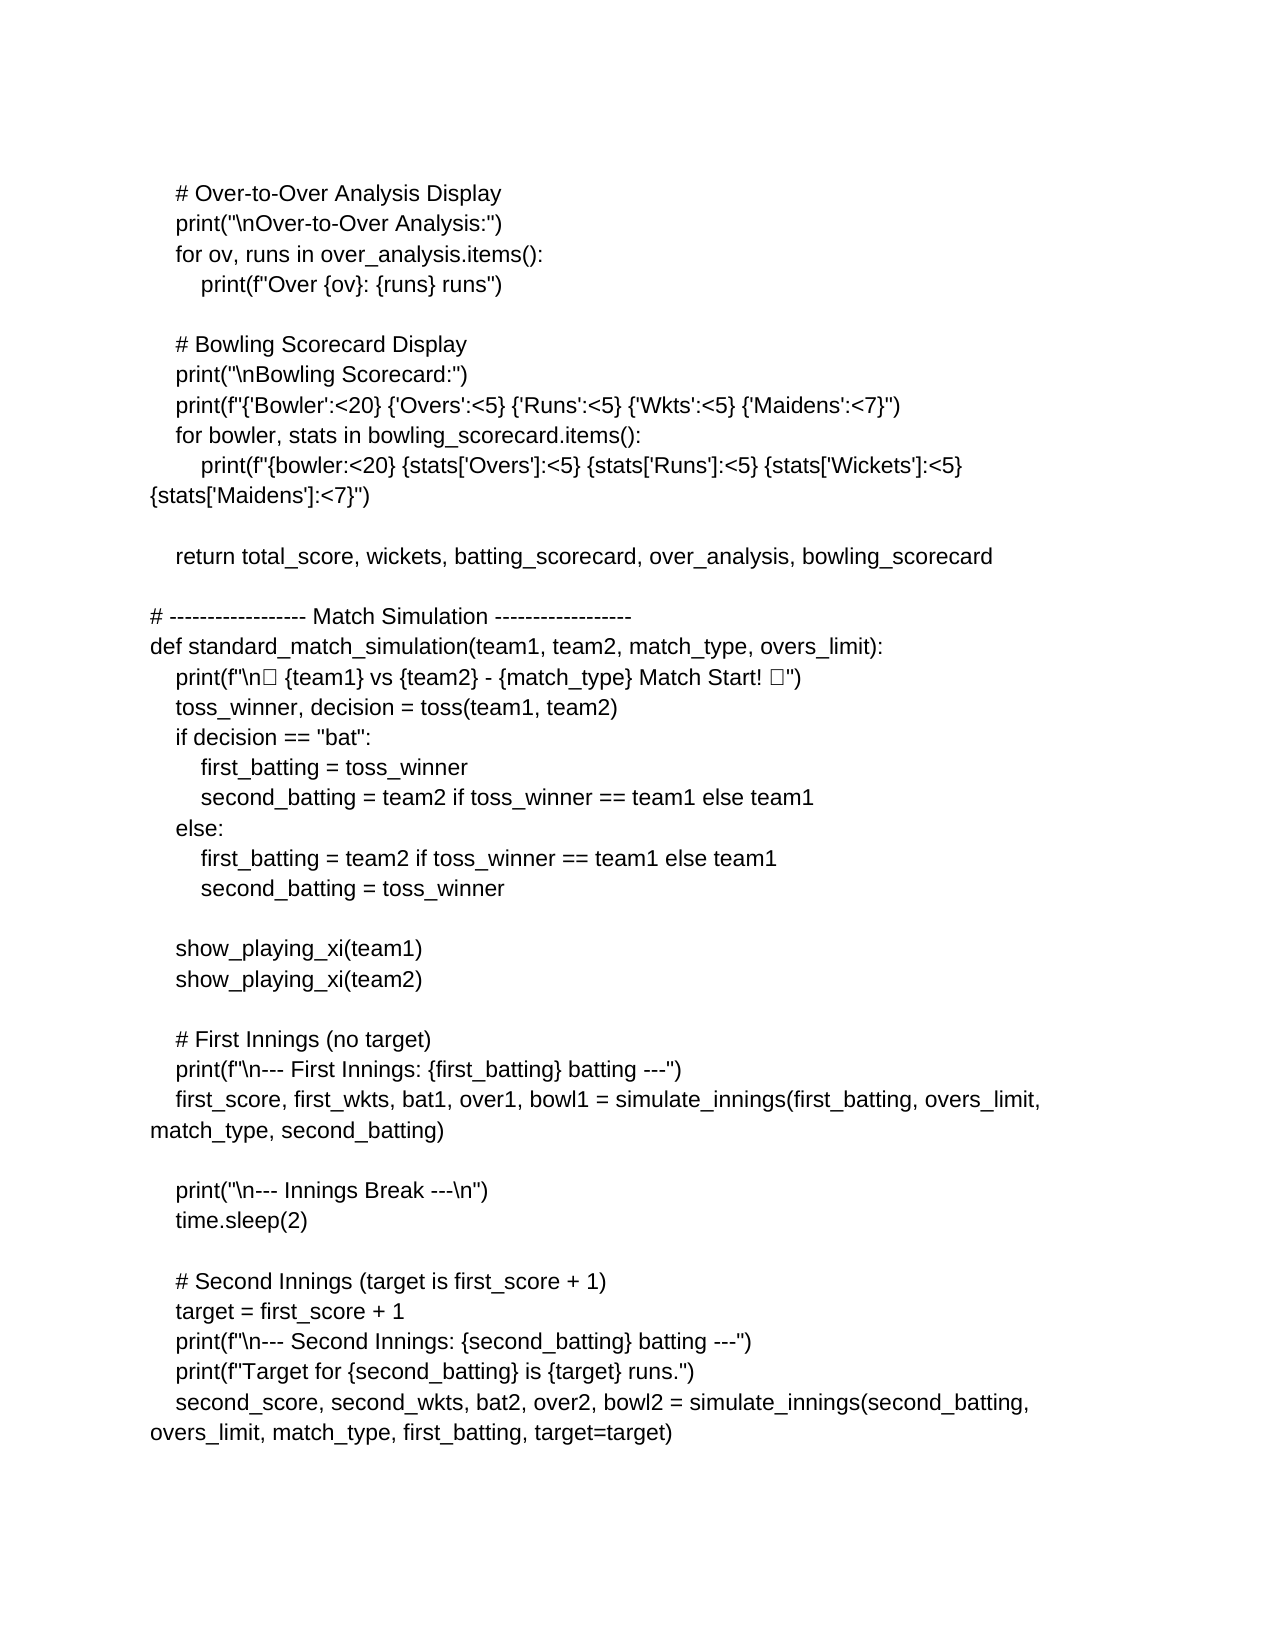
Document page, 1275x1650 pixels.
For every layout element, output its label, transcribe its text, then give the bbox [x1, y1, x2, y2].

text show_playing_xi(team1) [150, 935, 1125, 962]
text second_score, second_wkts, bat2, over2, bowl2 = simulate_innings(second_batting, overs_limit, match_type, first_batting, target=target) [150, 1388, 1125, 1445]
text print(f"\n--- First Innings: {first_batting} batting ---") [150, 1056, 1125, 1083]
text print(f"Target for {second_batting} is {target} runs.") [150, 1358, 1125, 1385]
text first_batting = team2 if toss_winner == team1 else team1 [150, 845, 1125, 871]
text print("\n--- Innings Break ---\n") [150, 1177, 1125, 1203]
text print("\nBowling Scorecard:") [150, 361, 1125, 388]
text for bowler, stats in bowling_scorecard.items(): [150, 422, 1125, 448]
text print("\nOver-to-Over Analysis:") [150, 210, 1125, 237]
text toss_winner, decision = toss(team1, team2) [150, 694, 1125, 720]
text # Over-to-Over Analysis Display [150, 180, 1125, 207]
text show_playing_xi(team2) [150, 966, 1125, 992]
text else: [150, 814, 1125, 841]
text second_batting = toss_winner [150, 875, 1125, 901]
text if decision == "bat": [150, 724, 1125, 750]
text print(f"Over {ov}: {runs} runs") [150, 271, 1125, 297]
text first_score, first_wkts, bat1, over1, bowl1 = simulate_innings(first_batting, overs_limit, match_type, second_batting) [150, 1086, 1125, 1143]
text # ------------------ Match Simulation ------------------ [150, 603, 1125, 629]
text first_batting = toss_winner [150, 754, 1125, 781]
text print(f"\n--- Second Innings: {second_batting} batting ---") [150, 1328, 1125, 1354]
text for ov, runs in over_analysis.items(): [150, 241, 1125, 267]
text def standard_match_simulation(team1, team2, match_type, overs_limit): [150, 633, 1125, 660]
text # Second Innings (target is first_score + 1) [150, 1268, 1125, 1294]
text time.sleep(2) [150, 1207, 1125, 1234]
text print(f"{bowler:<20} {stats['Overs']:<5} {stats['Runs']:<5} {stats['Wickets']:<5} {stats['Maidens']:<7}") [150, 452, 1125, 509]
text # Bowling Scorecard Display [150, 331, 1125, 358]
text print(f"\n🏏 {team1} vs {team2} - {match_type} Match Start! 🏏") [150, 663, 1125, 690]
text return total_score, wickets, batting_scorecard, over_analysis, bowling_scorecard [150, 543, 1125, 569]
text second_batting = team2 if toss_winner == team1 else team1 [150, 784, 1125, 811]
text print(f"{'Bowler':<20} {'Overs':<5} {'Runs':<5} {'Wkts':<5} {'Maidens':<7}") [150, 392, 1125, 418]
text target = first_score + 1 [150, 1298, 1125, 1324]
text # First Innings (no target) [150, 1026, 1125, 1052]
